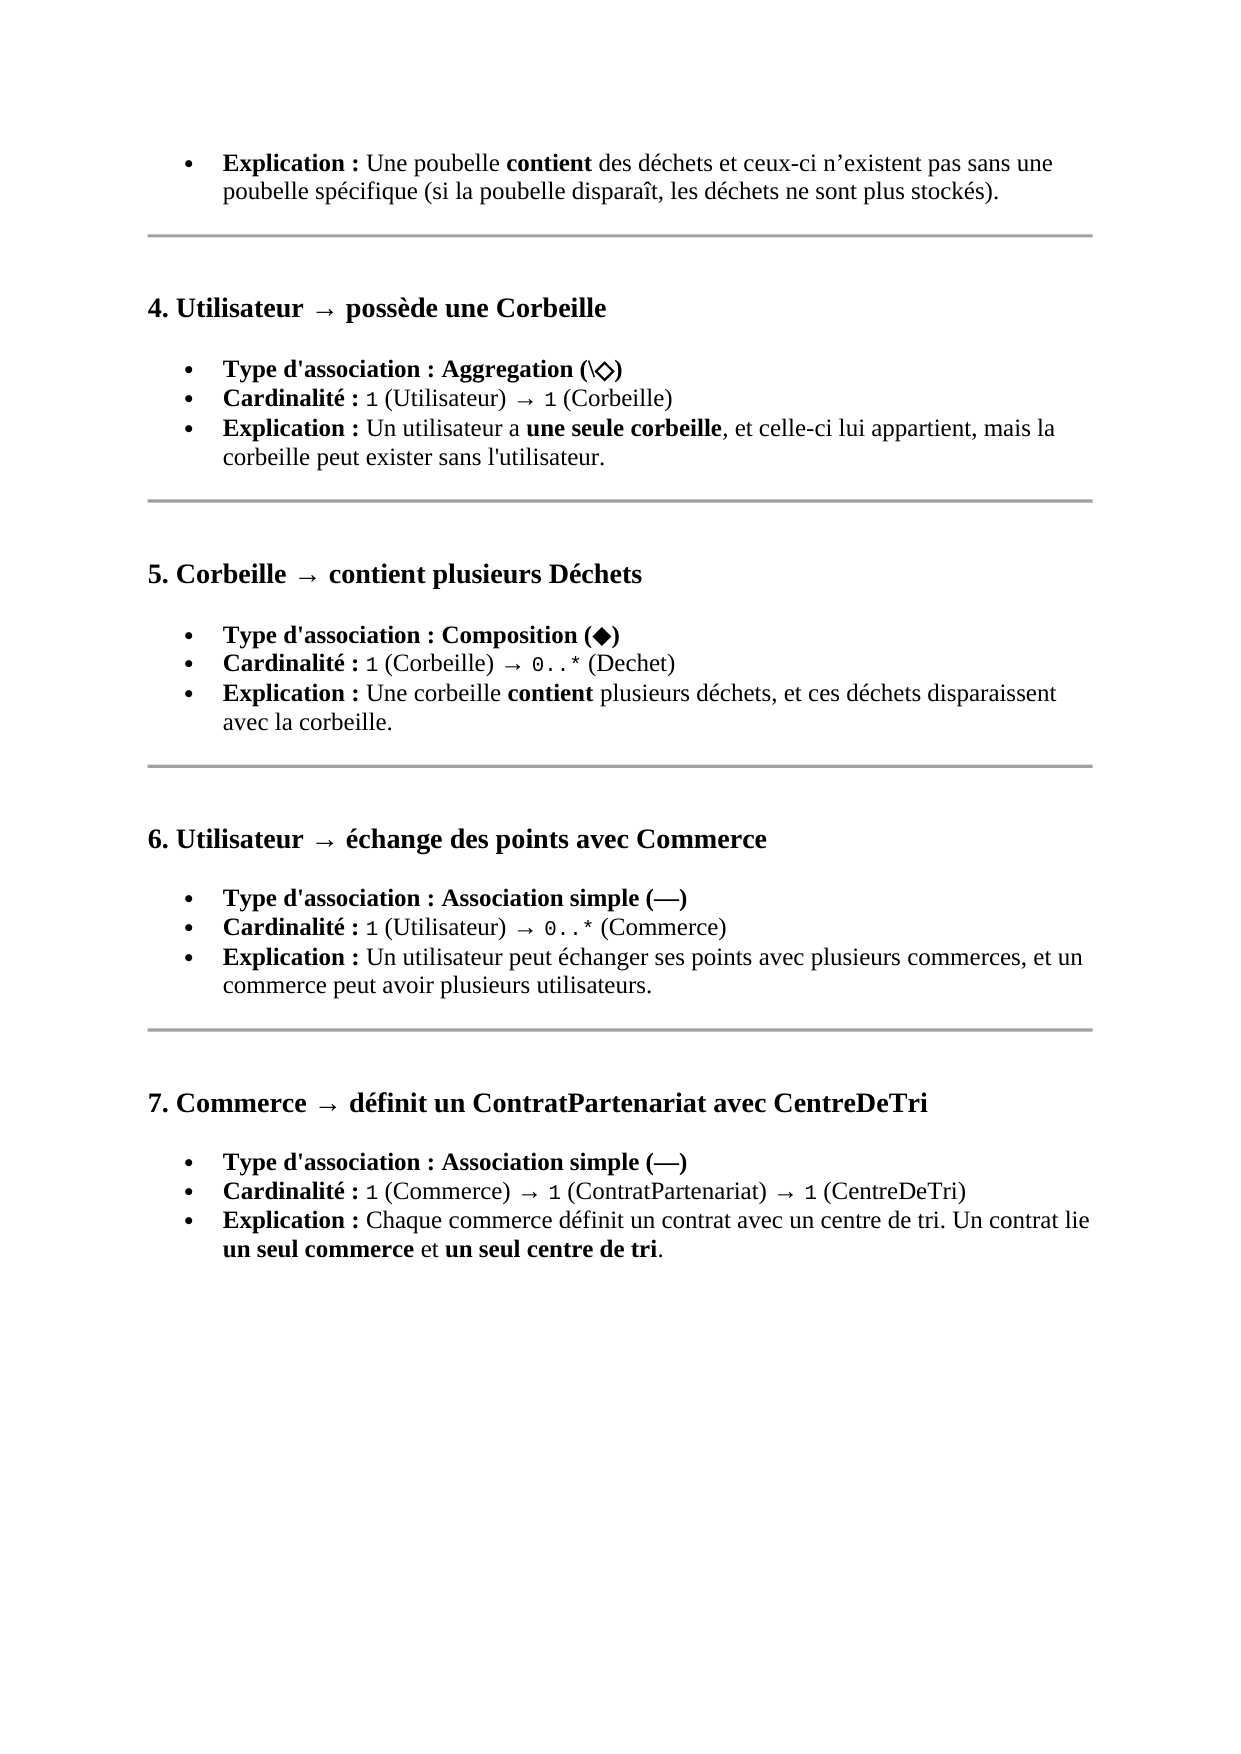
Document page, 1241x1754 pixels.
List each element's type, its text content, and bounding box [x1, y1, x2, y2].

list Cardinalité : 1 (Corbeille) → 0..* (Dechet) [185, 648, 1093, 678]
list Type d'association : Aggregation (\◇) [185, 353, 1093, 383]
list Type d'association : Composition (◆) [185, 618, 1093, 648]
list Explication : Une corbeille contient plusieurs déchets, et ces déchets disparaissent avec la corbeille. [185, 678, 1093, 736]
list Explication : Un utilisateur peut échanger ses points avec plusieurs commerces, et un commerce peut avoir plusieurs utilisateurs. [185, 942, 1093, 999]
list Cardinalité : 1 (Utilisateur) → 0..* (Commerce) [185, 912, 1093, 942]
list Type d'association : Association simple (—) [185, 883, 1093, 912]
list Type d'association : Association simple (—) [185, 1147, 1093, 1176]
list Explication : Une poubelle contient des déchets et ceux-ci n’existent pas sans une poubelle spécifique (si la poubelle disparaît, les déchets ne sont plus stockés). [185, 148, 1093, 205]
list Cardinalité : 1 (Commerce) → 1 (ContratPartenariat) → 1 (CentreDeTri) [185, 1176, 1093, 1206]
text 6. Utilisateur → échange des points avec Commerce [148, 822, 1093, 854]
text 4. Utilisateur → possède une Corbeille [148, 291, 1093, 324]
list Explication : Chaque commerce définit un contrat avec un centre de tri. Un contrat lie un seul commerce et un seul centre de tri. [185, 1206, 1093, 1263]
list Cardinalité : 1 (Utilisateur) → 1 (Corbeille) [185, 383, 1093, 413]
text 7. Commerce → définit un ContratPartenariat avec CentreDeTri [148, 1086, 1093, 1118]
text 5. Corbeille → contient plusieurs Déchets [148, 557, 1093, 589]
list Explication : Un utilisateur a une seule corbeille, et celle-ci lui appartient, mais la corbeille peut exister sans l'utilisateur. [185, 413, 1093, 470]
